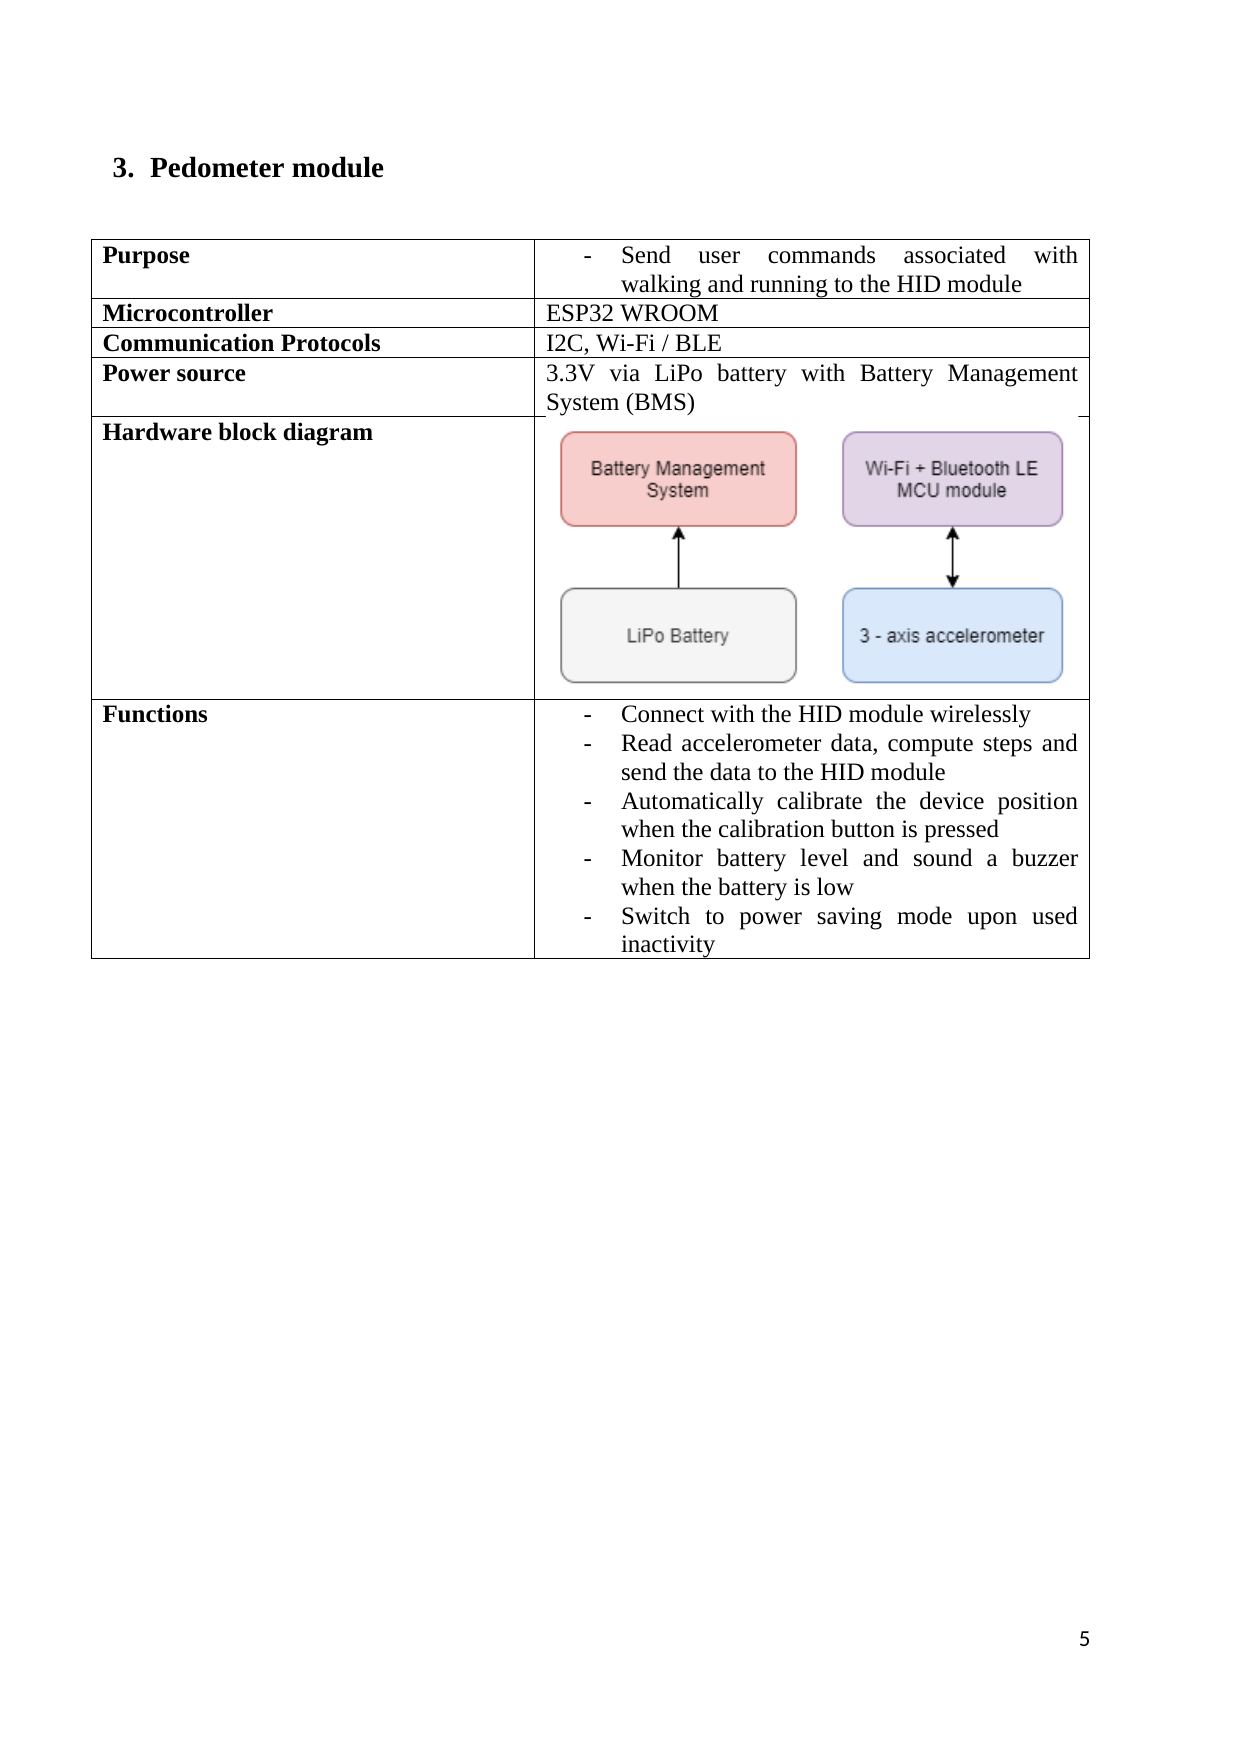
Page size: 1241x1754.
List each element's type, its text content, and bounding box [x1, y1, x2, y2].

table_cell Hardware block diagram [92, 417, 534, 698]
table_cell Power source [92, 358, 534, 416]
table_cell [1079, 417, 1089, 698]
table_cell ESP32 WROOM [535, 299, 1089, 327]
table_cell [535, 417, 545, 698]
table_header Send user commands associated with walking and running to the HID module [535, 240, 1089, 297]
picture [545, 416, 1079, 699]
table_header Purpose [92, 240, 534, 297]
table_cell Functions [92, 700, 534, 958]
table_cell I2C, Wi-Fi / BLE [535, 328, 1089, 357]
table_cell Communication Protocols [92, 328, 534, 357]
list Pedometer module [112, 150, 1090, 183]
table_cell Microcontroller [92, 299, 534, 327]
table_cell Connect with the HID module wirelessly Read accelerometer data, compute steps and send the data to the HID module Automatically calibrate the device position when the calibration button is pressed Monitor battery level and sound a buzzer when the battery is low Switch to power saving mode upon used inactivity [535, 700, 1089, 958]
table_cell 3.3V via LiPo battery with Battery Management System (BMS) [535, 358, 1089, 416]
